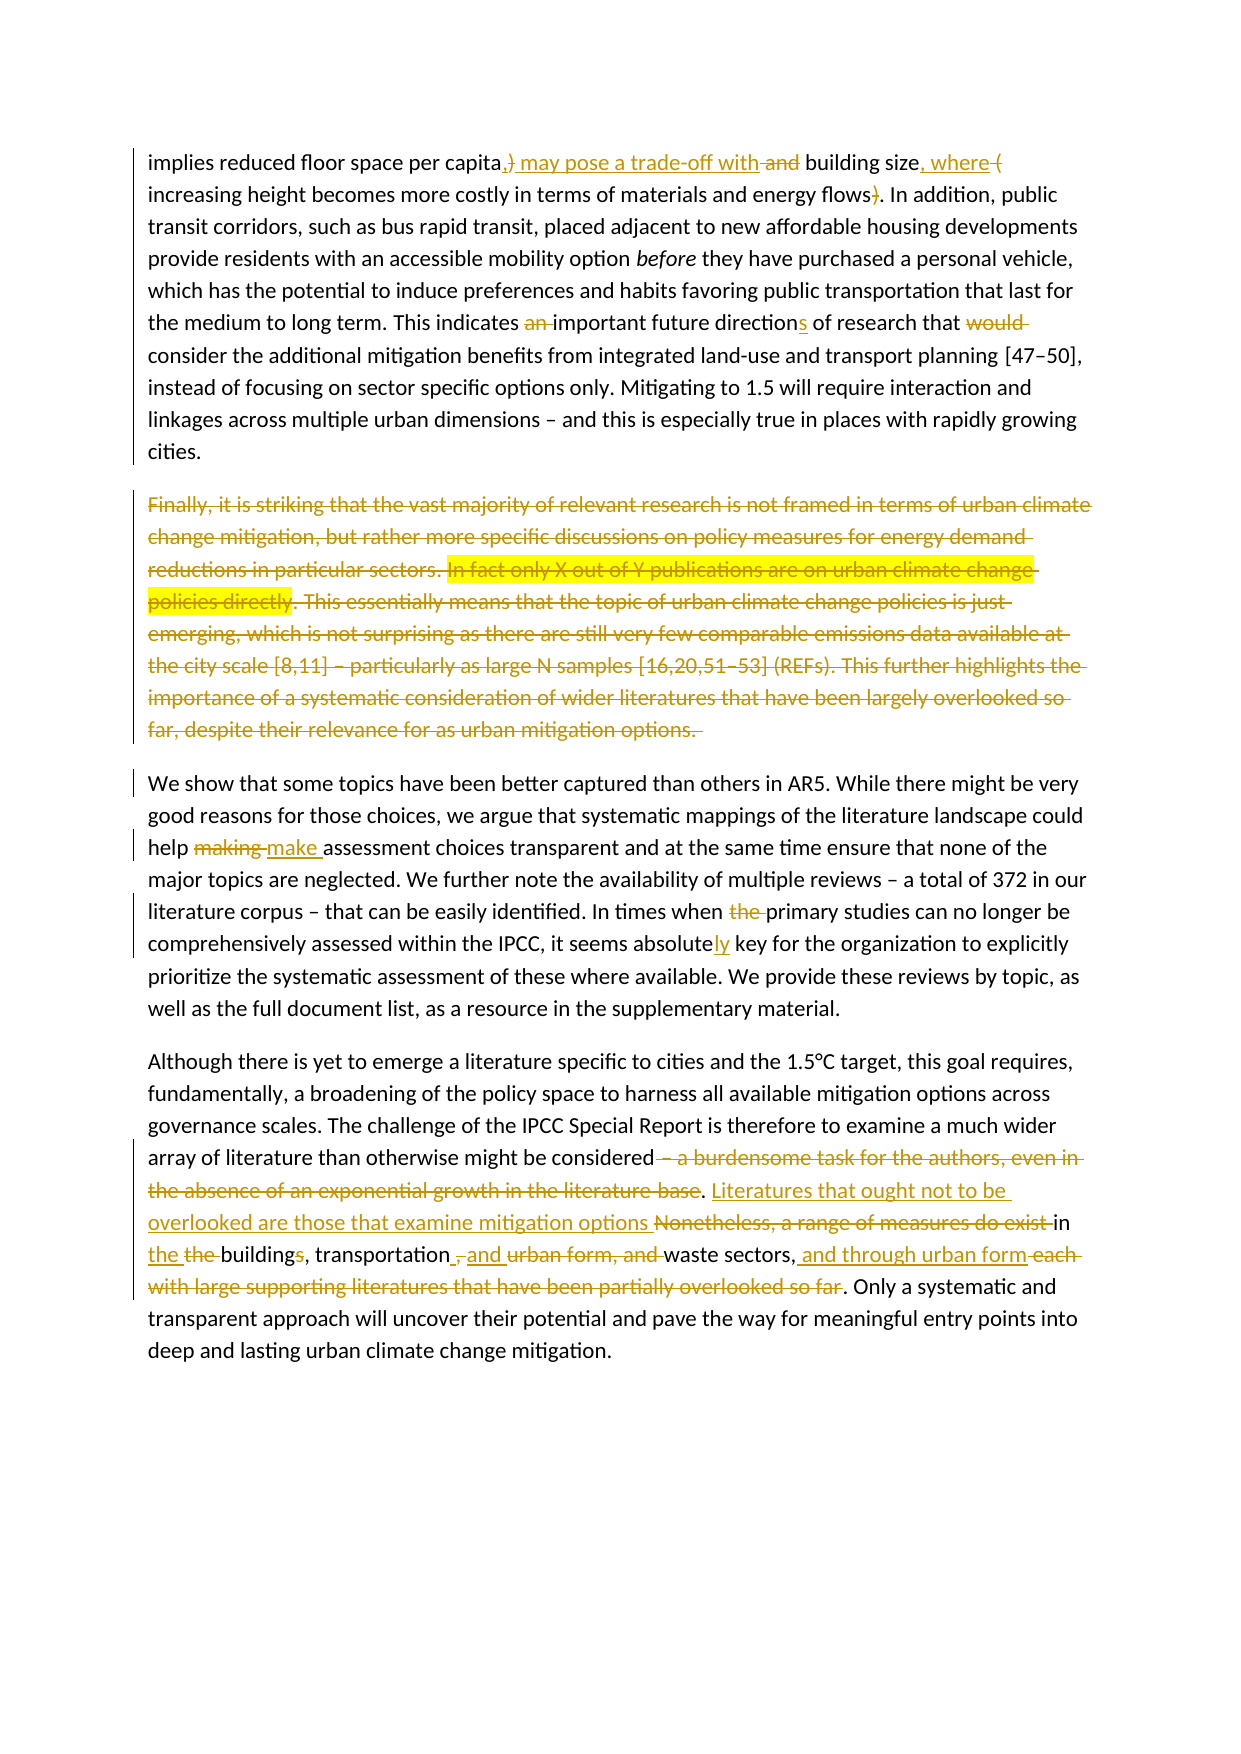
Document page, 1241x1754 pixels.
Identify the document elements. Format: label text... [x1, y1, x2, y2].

text Although there is yet to emerge a literature specific to cities and the 1.5°C target, this goal requires, fundamentally, a broadening of the policy space to harness all available mitigation options across governance scales. The challenge of the IPCC Special Report is therefore to examine a much wider array of literature than otherwise might be considered. in building, transportationwaste sectors,. Only a systematic and transparent approach will uncover their potential and pave the way for meaningful entry points into deep and lasting urban climate change mitigation. [148, 1047, 1093, 1365]
text We show that some topics have been better captured than others in AR5. While there might be very good reasons for those choices, we argue that systematic mappings of the literature landscape could help assessment choices transparent and at the same time ensure that none of the major topics are neglected. We further note the availability of multiple reviews – a total of 372 in our literature corpus – that can be easily identified. In times when primary studies can no longer be comprehensively assessed within the IPCC, it seems absolute key for the organization to explicitly prioritize the systematic assessment of these where available. We provide these reviews by topic, as well as the full document list, as a resource in the supplementary material. [148, 769, 1093, 1022]
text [148, 148, 1093, 465]
